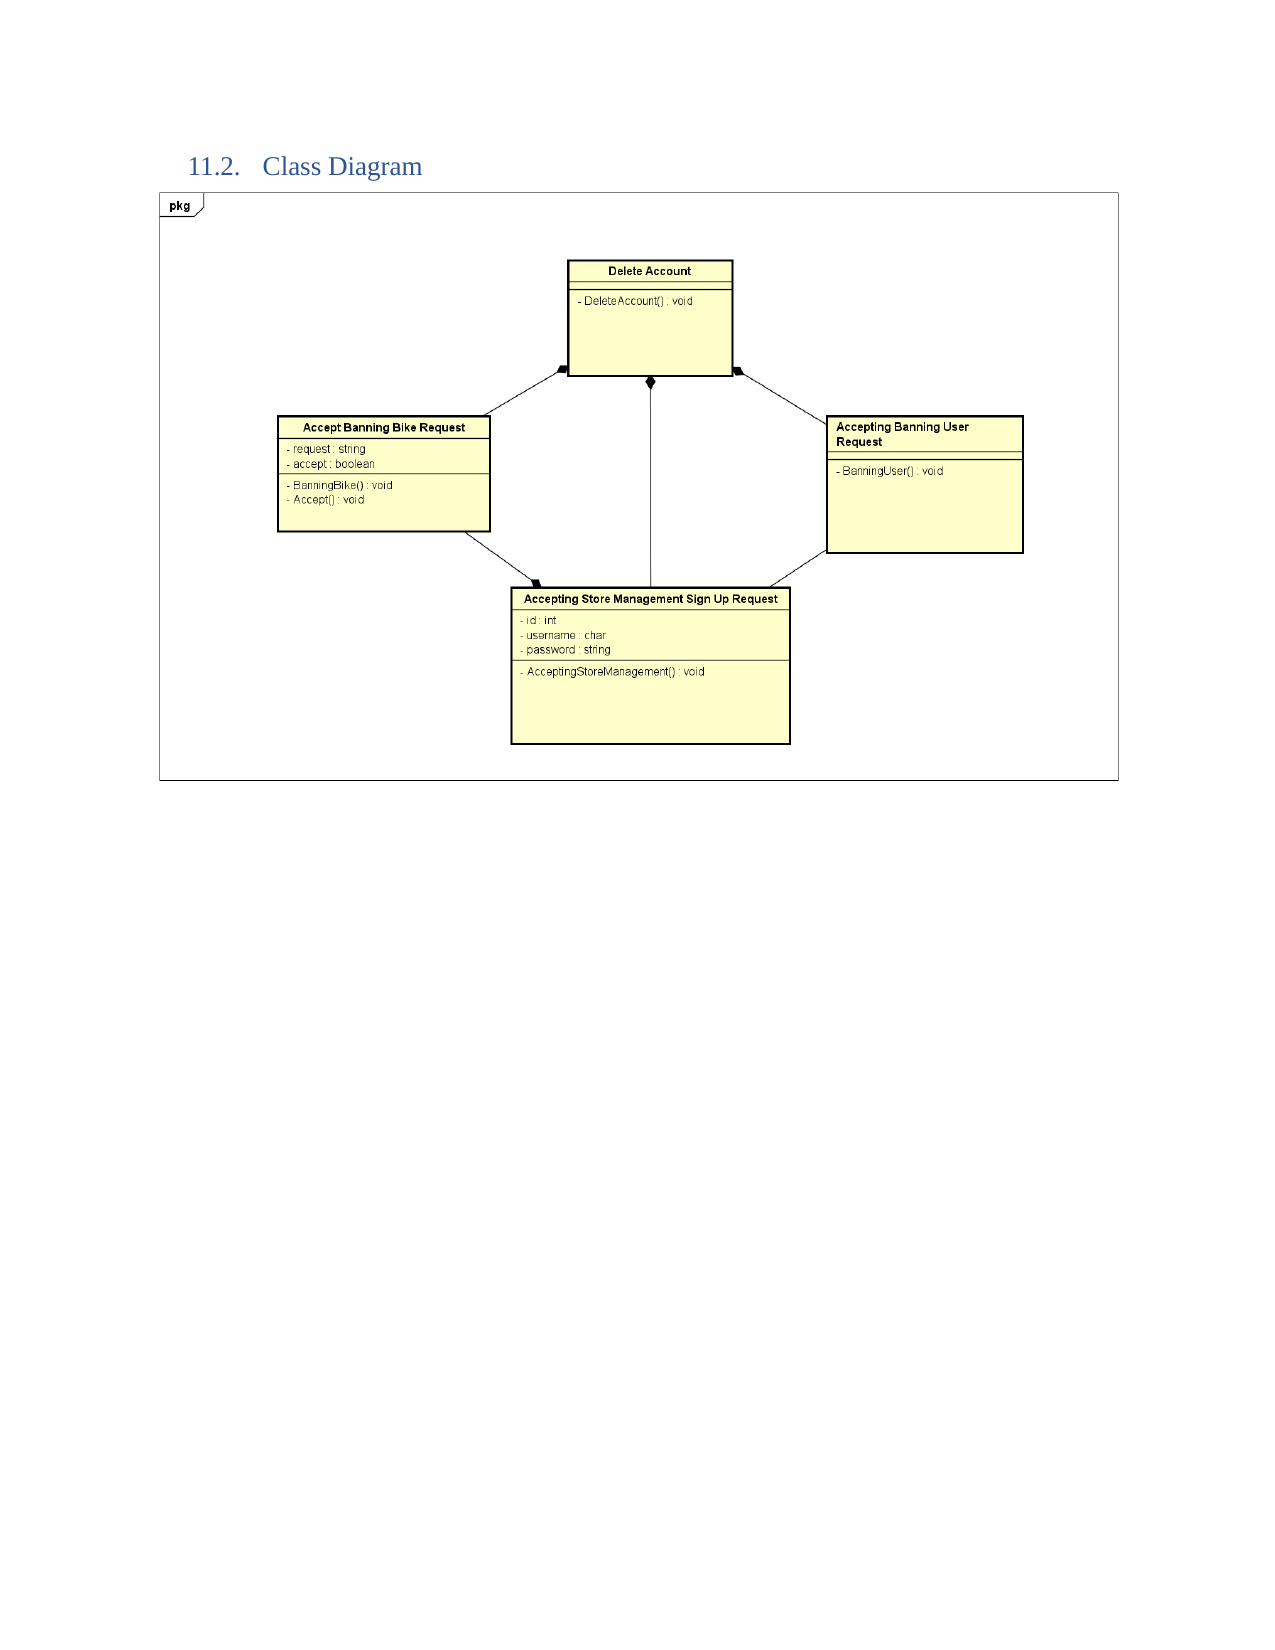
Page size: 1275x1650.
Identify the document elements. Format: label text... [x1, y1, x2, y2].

subtitle Class Diagram [187, 150, 1125, 181]
picture [150, 183, 1125, 789]
